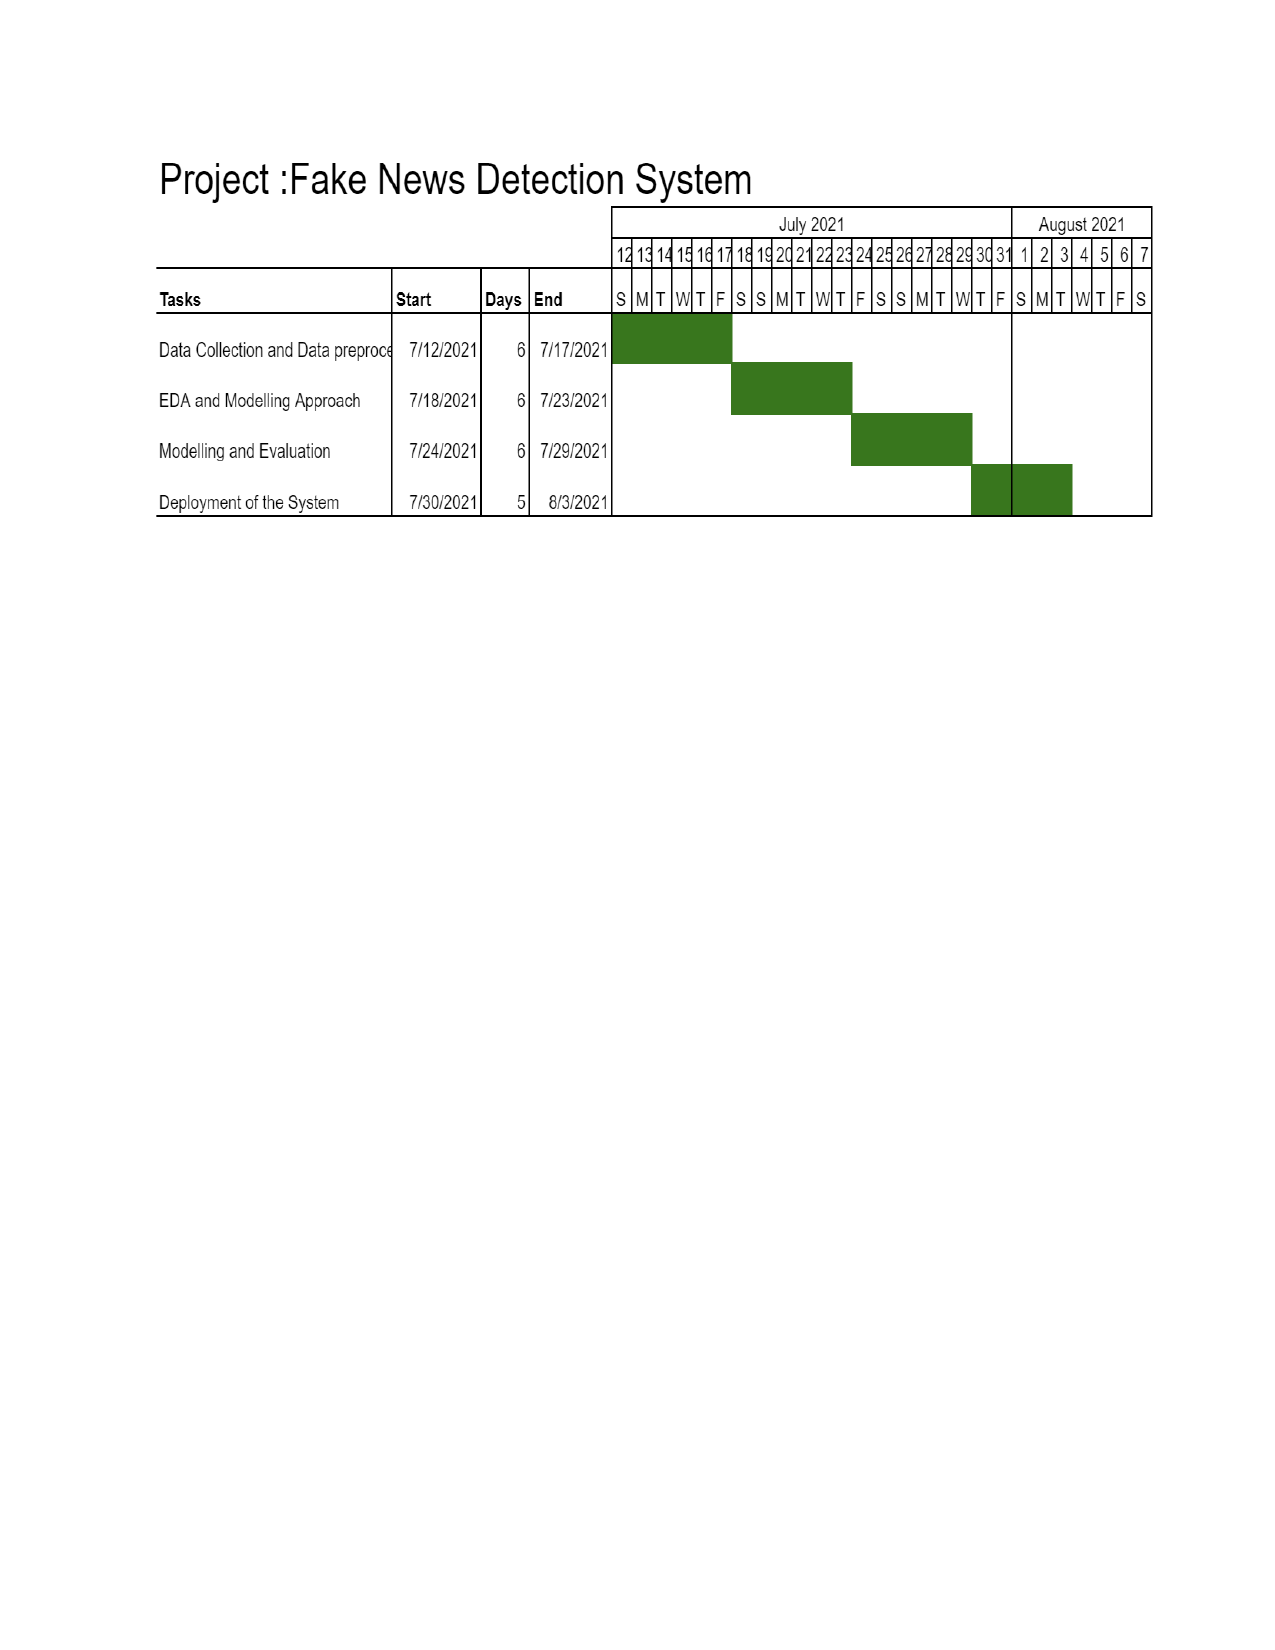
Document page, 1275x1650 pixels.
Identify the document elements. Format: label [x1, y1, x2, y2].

picture [156, 150, 1155, 519]
